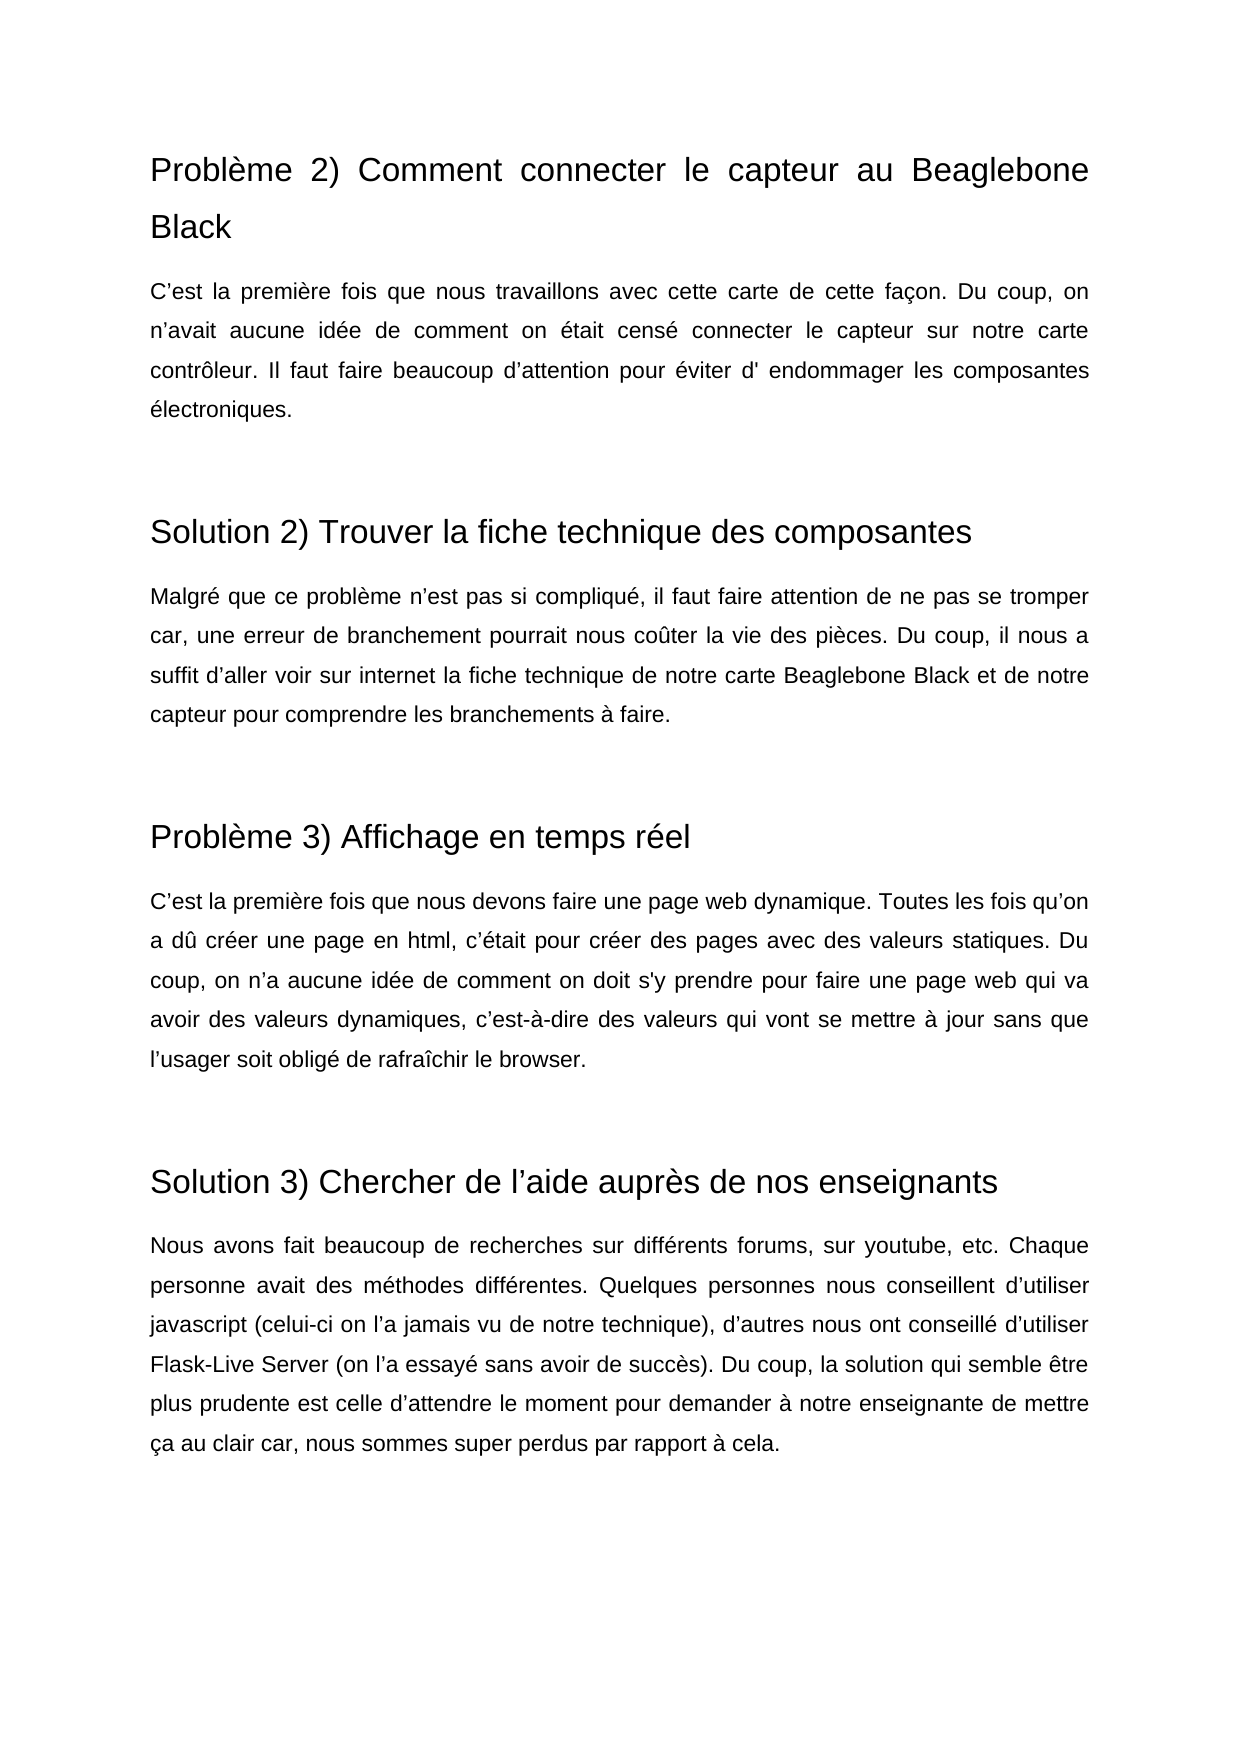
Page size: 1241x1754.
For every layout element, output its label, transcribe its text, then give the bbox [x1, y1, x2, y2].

subtitle Problème 2) Comment connecter le capteur au Beaglebone Black [150, 150, 1090, 246]
text Nous avons fait beaucoup de recherches sur différents forums, sur youtube, etc. Chaque personne avait des méthodes différentes. Quelques personnes nous conseillent d’utiliser javascript (celui-ci on l’a jamais vu de notre technique), d’autres nous ont conseillé d’utiliser Flask-Live Server (on l’a essayé sans avoir de succès). Du coup, la solution qui semble être plus prudente est celle d’attendre le moment pour demander à notre enseignante de mettre ça au clair car, nous sommes super perdus par rapport à cela. [150, 1232, 1090, 1456]
subtitle Solution 3) Chercher de l’aide auprès de nos enseignants [150, 1162, 1090, 1201]
text C’est la première fois que nous devons faire une page web dynamique. Toutes les fois qu’on a dû créer une page en html, c’était pour créer des pages avec des valeurs statiques. Du coup, on n’a aucune idée de comment on doit s'y prendre pour faire une page web qui va avoir des valeurs dynamiques, c’est-à-dire des valeurs qui vont se mettre à jour sans que l’usager soit obligé de rafraîchir le browser. [150, 888, 1090, 1072]
subtitle Solution 2) Trouver la fiche technique des composantes [150, 513, 1090, 551]
text Malgré que ce problème n’est pas si compliqué, il faut faire attention de ne pas se tromper car, une erreur de branchement pourrait nous coûter la vie des pièces. Du coup, il nous a suffit d’aller voir sur internet la fiche technique de notre carte Beaglebone Black et de notre capteur pour comprendre les branchements à faire. [150, 583, 1090, 727]
text C’est la première fois que nous travaillons avec cette carte de cette façon. Du coup, on n’avait aucune idée de comment on était censé connecter le capteur sur notre carte contrôleur. Il faut faire beaucoup d’attention pour éviter d' endommager les composantes électroniques. [150, 278, 1090, 422]
subtitle Problème 3) Affichage en temps réel [150, 818, 1090, 856]
